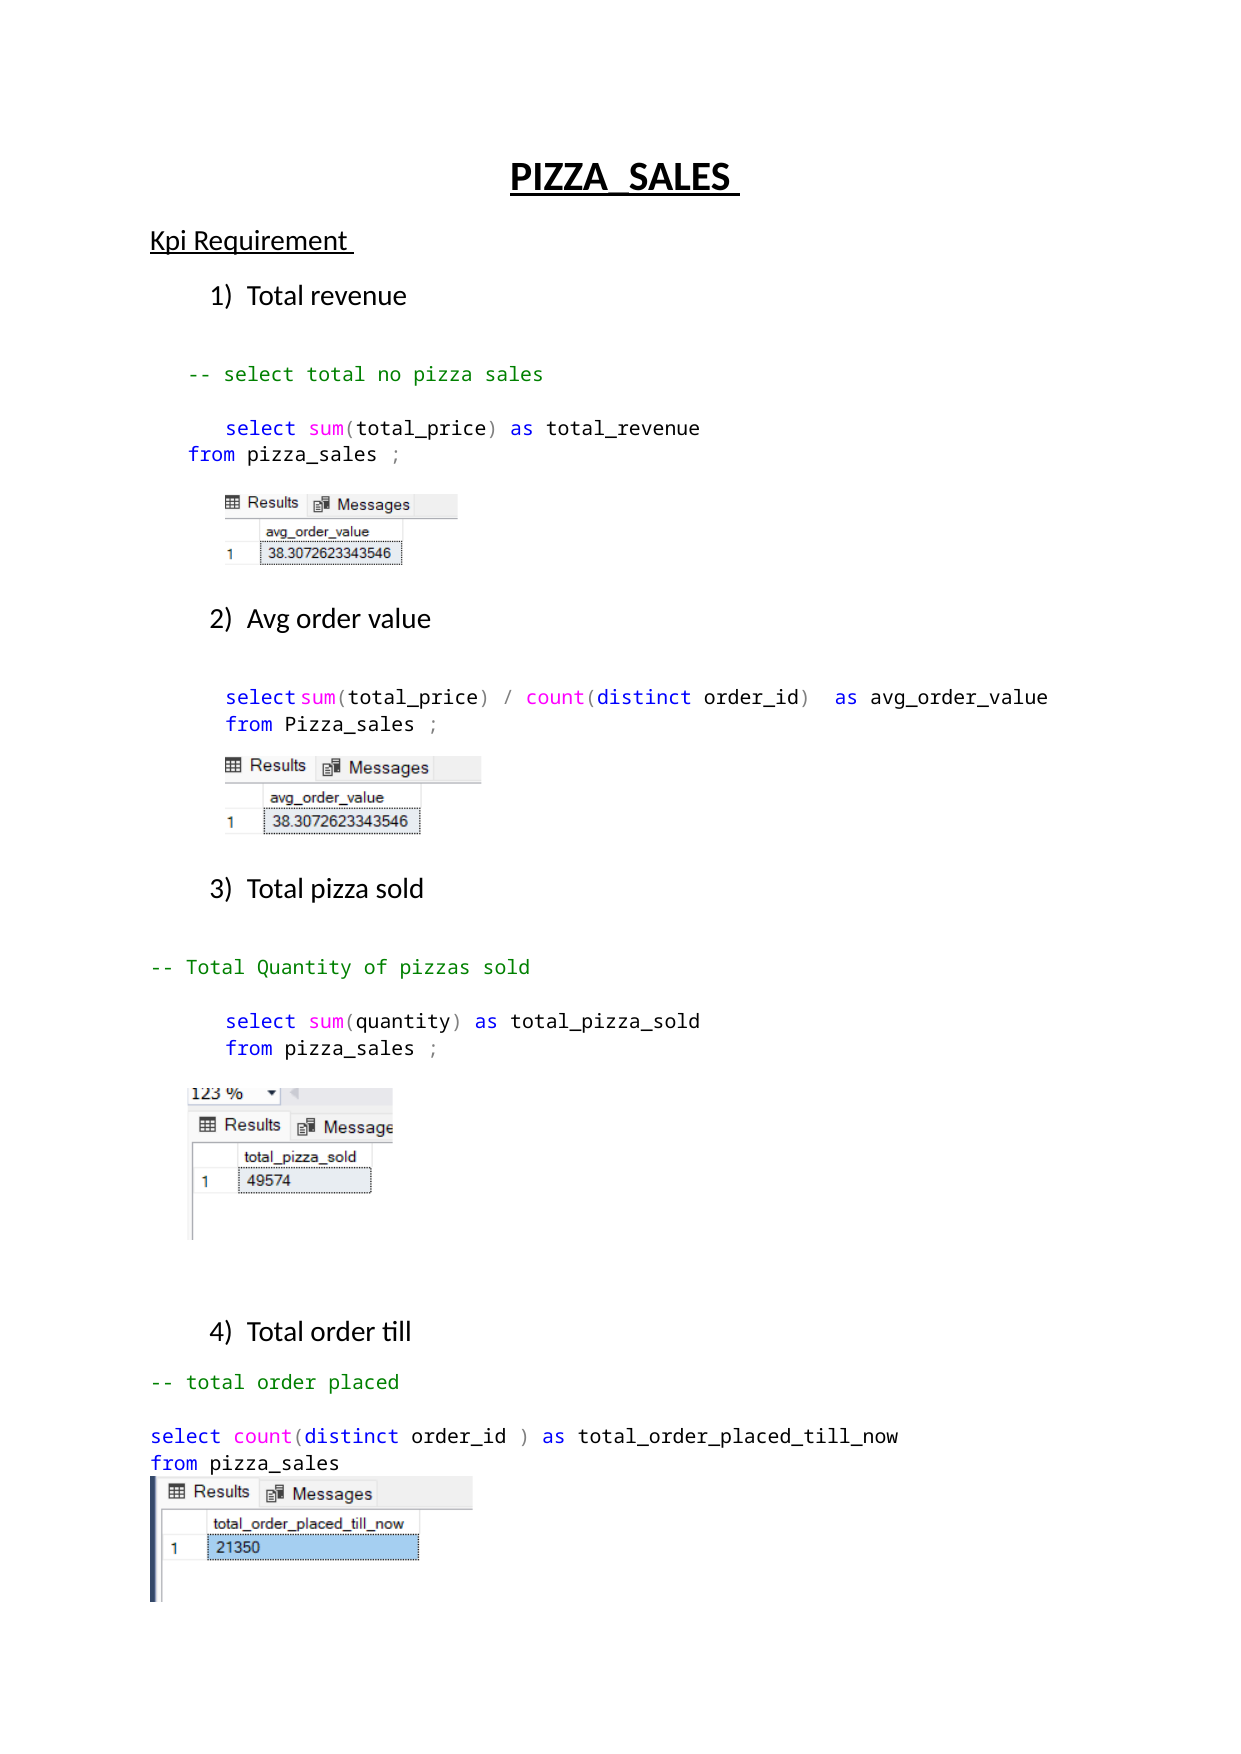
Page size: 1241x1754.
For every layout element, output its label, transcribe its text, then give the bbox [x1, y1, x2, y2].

text select sum(total_price) as total_revenue [150, 414, 1090, 441]
list Avg order value [209, 600, 1090, 636]
text PIZZA_SALES [150, 150, 1090, 201]
list Total pizza sold [209, 870, 1090, 906]
text select count(distinct order_id ) as total_order_placed_till_now [150, 1422, 1090, 1449]
list Total order till [209, 1313, 1090, 1349]
picture [150, 1476, 473, 1602]
text from pizza_sales [150, 1449, 1090, 1476]
text from Pizza_sales ; [225, 711, 1090, 737]
picture [187, 1088, 393, 1240]
text select sum(total_price) / count(distinct order_id) as avg_order_value [150, 683, 1090, 711]
list Total revenue [209, 277, 1090, 312]
text from pizza_sales ; [150, 1034, 1090, 1061]
text Kpi Requirement [150, 222, 1090, 257]
text select sum(quantity) as total_pizza_sold [150, 1007, 1090, 1034]
picture [225, 494, 458, 581]
text -- select total no pizza sales [150, 360, 1090, 387]
text -- total order placed [150, 1368, 1090, 1395]
text -- Total Quantity of pizzas sold [150, 953, 1090, 980]
text from pizza_sales ; [150, 441, 1090, 468]
picture [225, 756, 482, 852]
